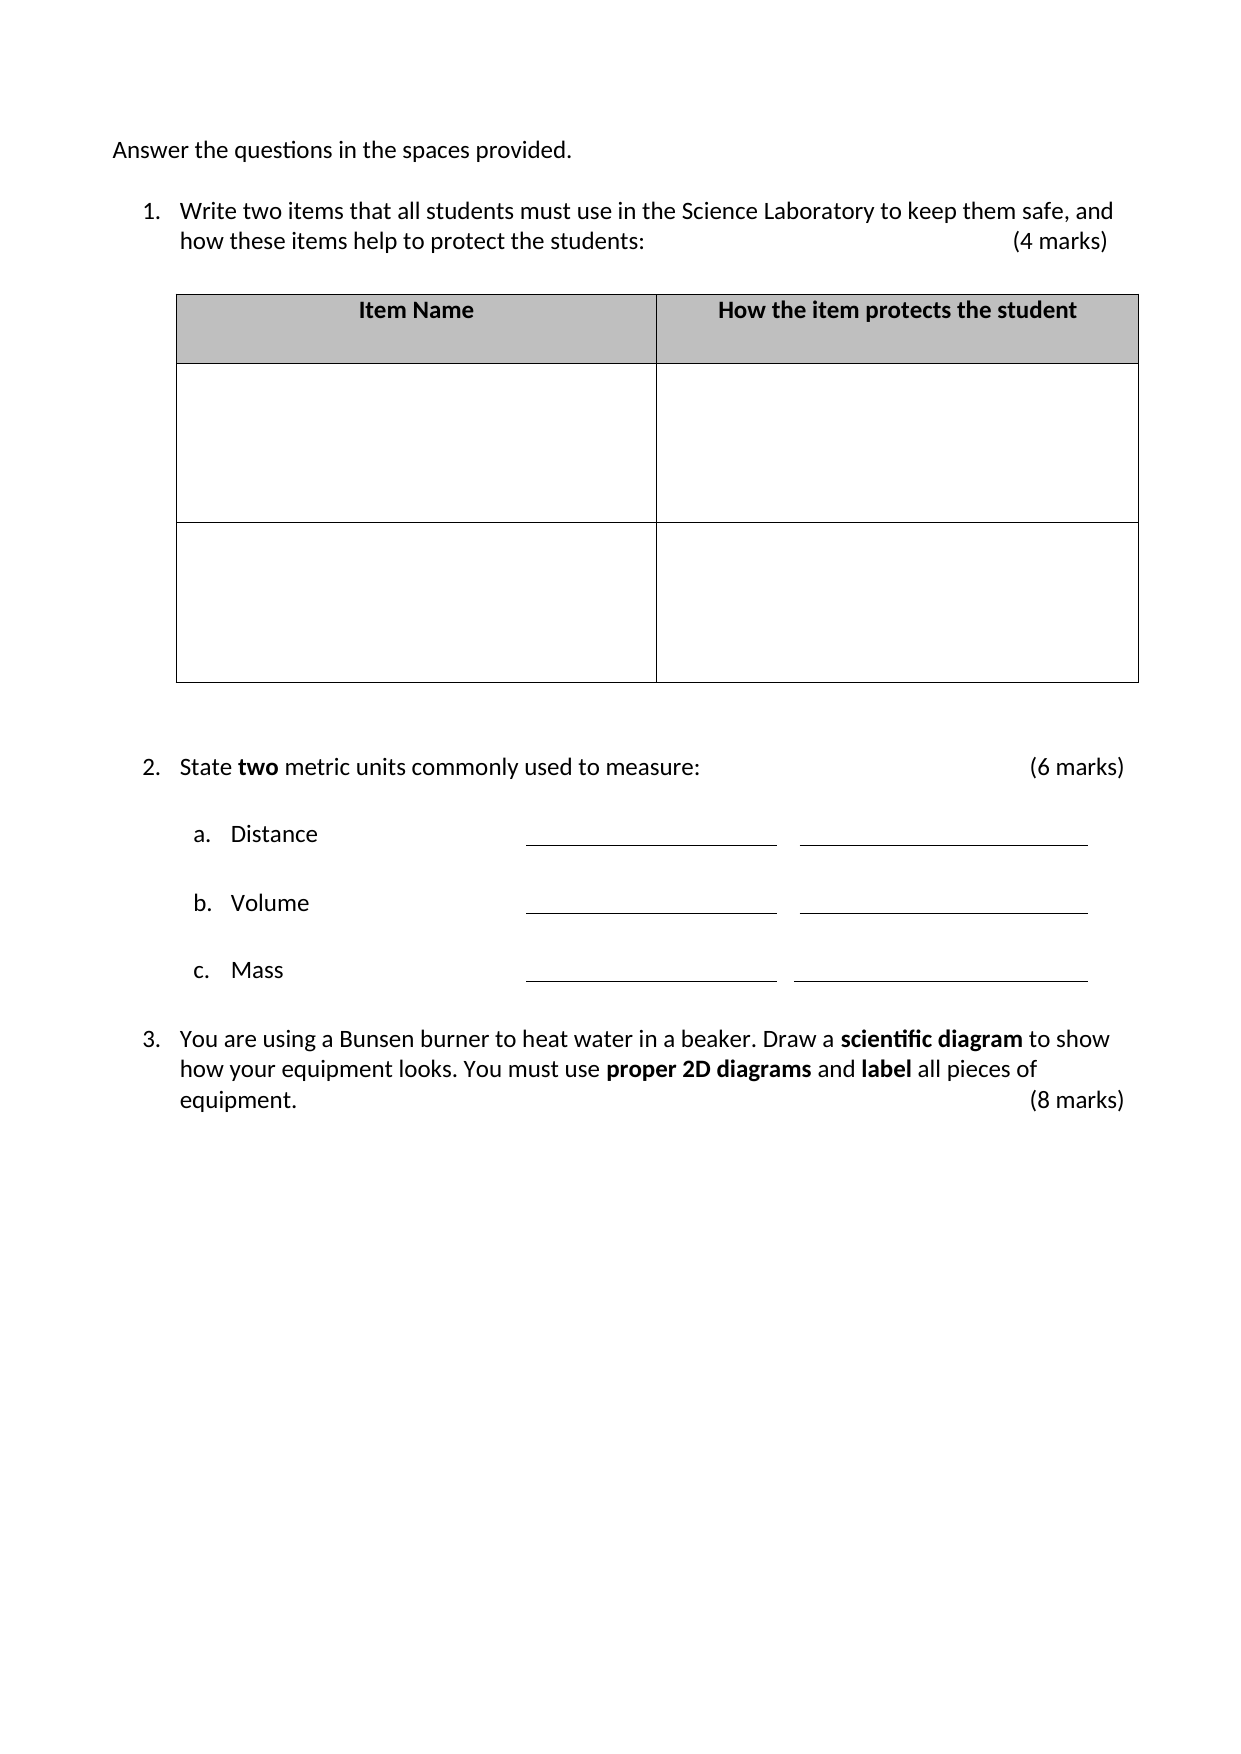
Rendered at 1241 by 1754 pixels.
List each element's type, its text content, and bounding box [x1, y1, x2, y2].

table_header How the item protects the student [657, 295, 1138, 363]
table_header Item Name [177, 295, 656, 363]
table_cell [657, 364, 1138, 522]
table_cell [177, 523, 656, 682]
list You are using a Bunsen burner to heat water in a beaker. Draw a scientific diagram to show how your equipment looks. You must use proper 2D diagrams and label all pieces of equipment. (8 marks) [142, 1023, 1128, 1114]
list Volume [193, 887, 1128, 917]
list Distance [193, 819, 1128, 849]
list Write two items that all students must use in the Science Laboratory to keep them safe, and how these items help to protect the students: (4 marks) [142, 195, 1128, 256]
table_cell [657, 523, 1138, 682]
text Answer the questions in the spaces provided. [112, 134, 1128, 164]
list Mass [193, 955, 1128, 985]
list State two metric units commonly used to measure: (6 marks) [142, 751, 1128, 781]
table_cell [177, 364, 656, 522]
